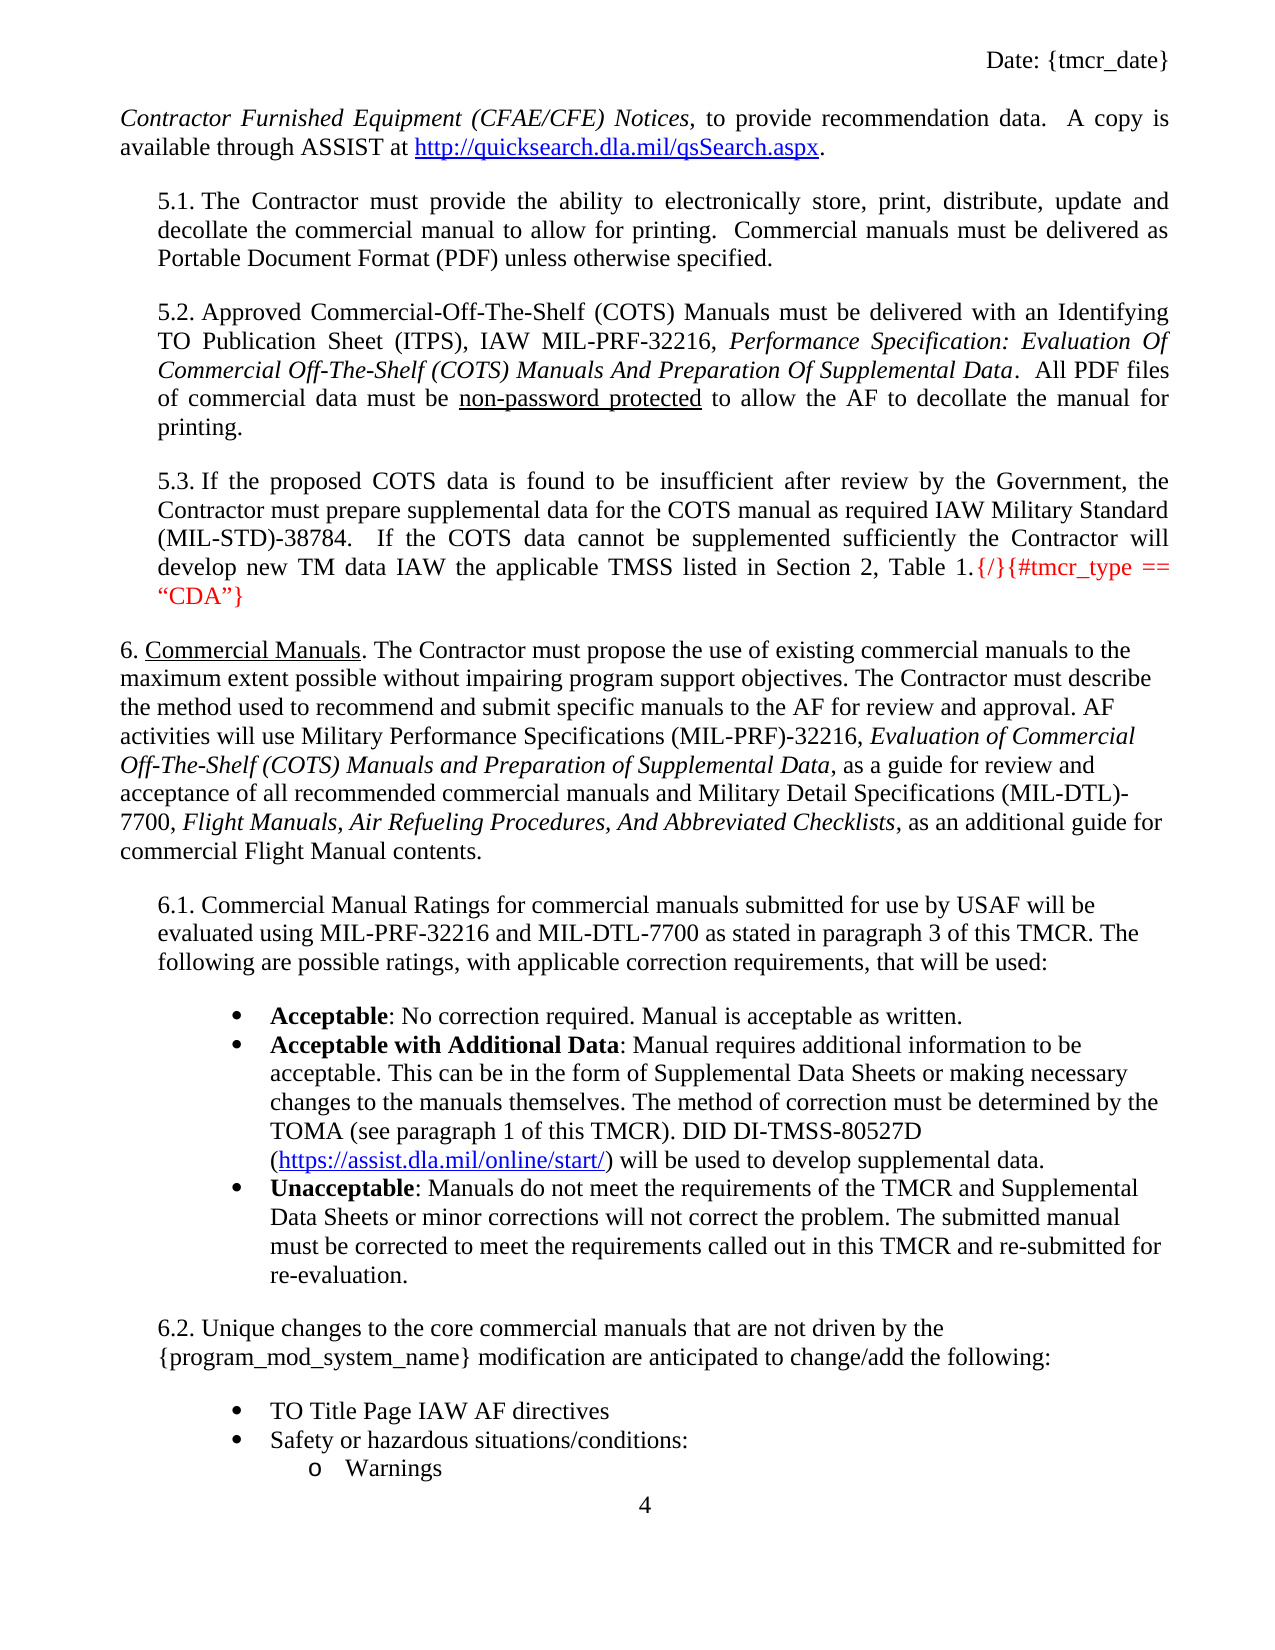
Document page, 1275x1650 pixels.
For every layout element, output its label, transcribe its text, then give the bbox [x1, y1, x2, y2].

list Acceptable with Additional Data: Manual requires additional information to be acceptable. This can be in the form of Supplemental Data Sheets or making necessary changes to the manuals themselves. The method of correction must be determined by the TOMA (see paragraph 1 of this TMCR). DID DI-TMSS-80527D (https://assist.dla.mil/online/start/) will be used to develop supplemental data. [232, 1030, 1170, 1173]
list Commercial Manuals. The Contractor must propose the use of existing commercial manuals to the maximum extent possible without impairing program support objectives. The Contractor must describe the method used to recommend and submit specific manuals to the AF for review and approval. AF activities will use Military Performance Specifications (MIL-PRF)-32216, Evaluation of Commercial Off-The-Shelf (COTS) Manuals and Preparation of Supplemental Data, as a guide for review and acceptance of all recommended commercial manuals and Military Detail Specifications (MIL-DTL)-7700, Flight Manuals, Air Refueling Procedures, And Abbreviated Checklists, as an additional guide for commercial Flight Manual contents. [120, 635, 1170, 865]
list The Contractor must provide the ability to electronically store, print, distribute, update and decollate the commercial manual to allow for printing. Commercial manuals must be delivered as Portable Document Format (PDF) unless otherwise specified. [157, 186, 1170, 272]
list Approved Commercial-Off-The-Shelf (COTS) Manuals must be delivered with an Identifying TO Publication Sheet (ITPS), IAW MIL-PRF-32216, Performance Specification: Evaluation Of Commercial Off-The-Shelf (COTS) Manuals And Preparation Of Supplemental Data. All PDF files of commercial data must be non-password protected to allow the AF to decollate the manual for printing. [157, 297, 1170, 441]
list If the proposed COTS data is found to be insufficient after review by the Government, the Contractor must prepare supplemental data for the COTS manual as required IAW Military Standard (MIL-STD)-38784. If the COTS data cannot be supplemented sufficiently the Contractor will develop new TM data IAW the applicable TMSS listed in Section 2, Table 1.{/}{#tmcr_type == “CDA”} [157, 466, 1170, 610]
list Safety or hazardous situations/conditions: [232, 1425, 1170, 1453]
list Unacceptable: Manuals do not meet the requirements of the TMCR and Supplemental Data Sheets or minor corrections will not correct the problem. The submitted manual must be corrected to meet the requirements called out in this TMCR and re-submitted for re-evaluation. [232, 1173, 1170, 1288]
list Unique changes to the core commercial manuals that are not driven by the {program_mod_system_name} modification are anticipated to change/add the following: [157, 1313, 1170, 1371]
list Commercial Manual Ratings for commercial manuals submitted for use by USAF will be evaluated using MIL-PRF-32216 and MIL-DTL-7700 as stated in paragraph 3 of this TMCR. The following are possible ratings, with applicable correction requirements, that will be used: [157, 890, 1170, 976]
list Warnings [307, 1453, 1170, 1484]
list Acceptable: No correction required. Manual is acceptable as written. [232, 1001, 1170, 1030]
list TO Title Page IAW AF directives [232, 1396, 1170, 1425]
